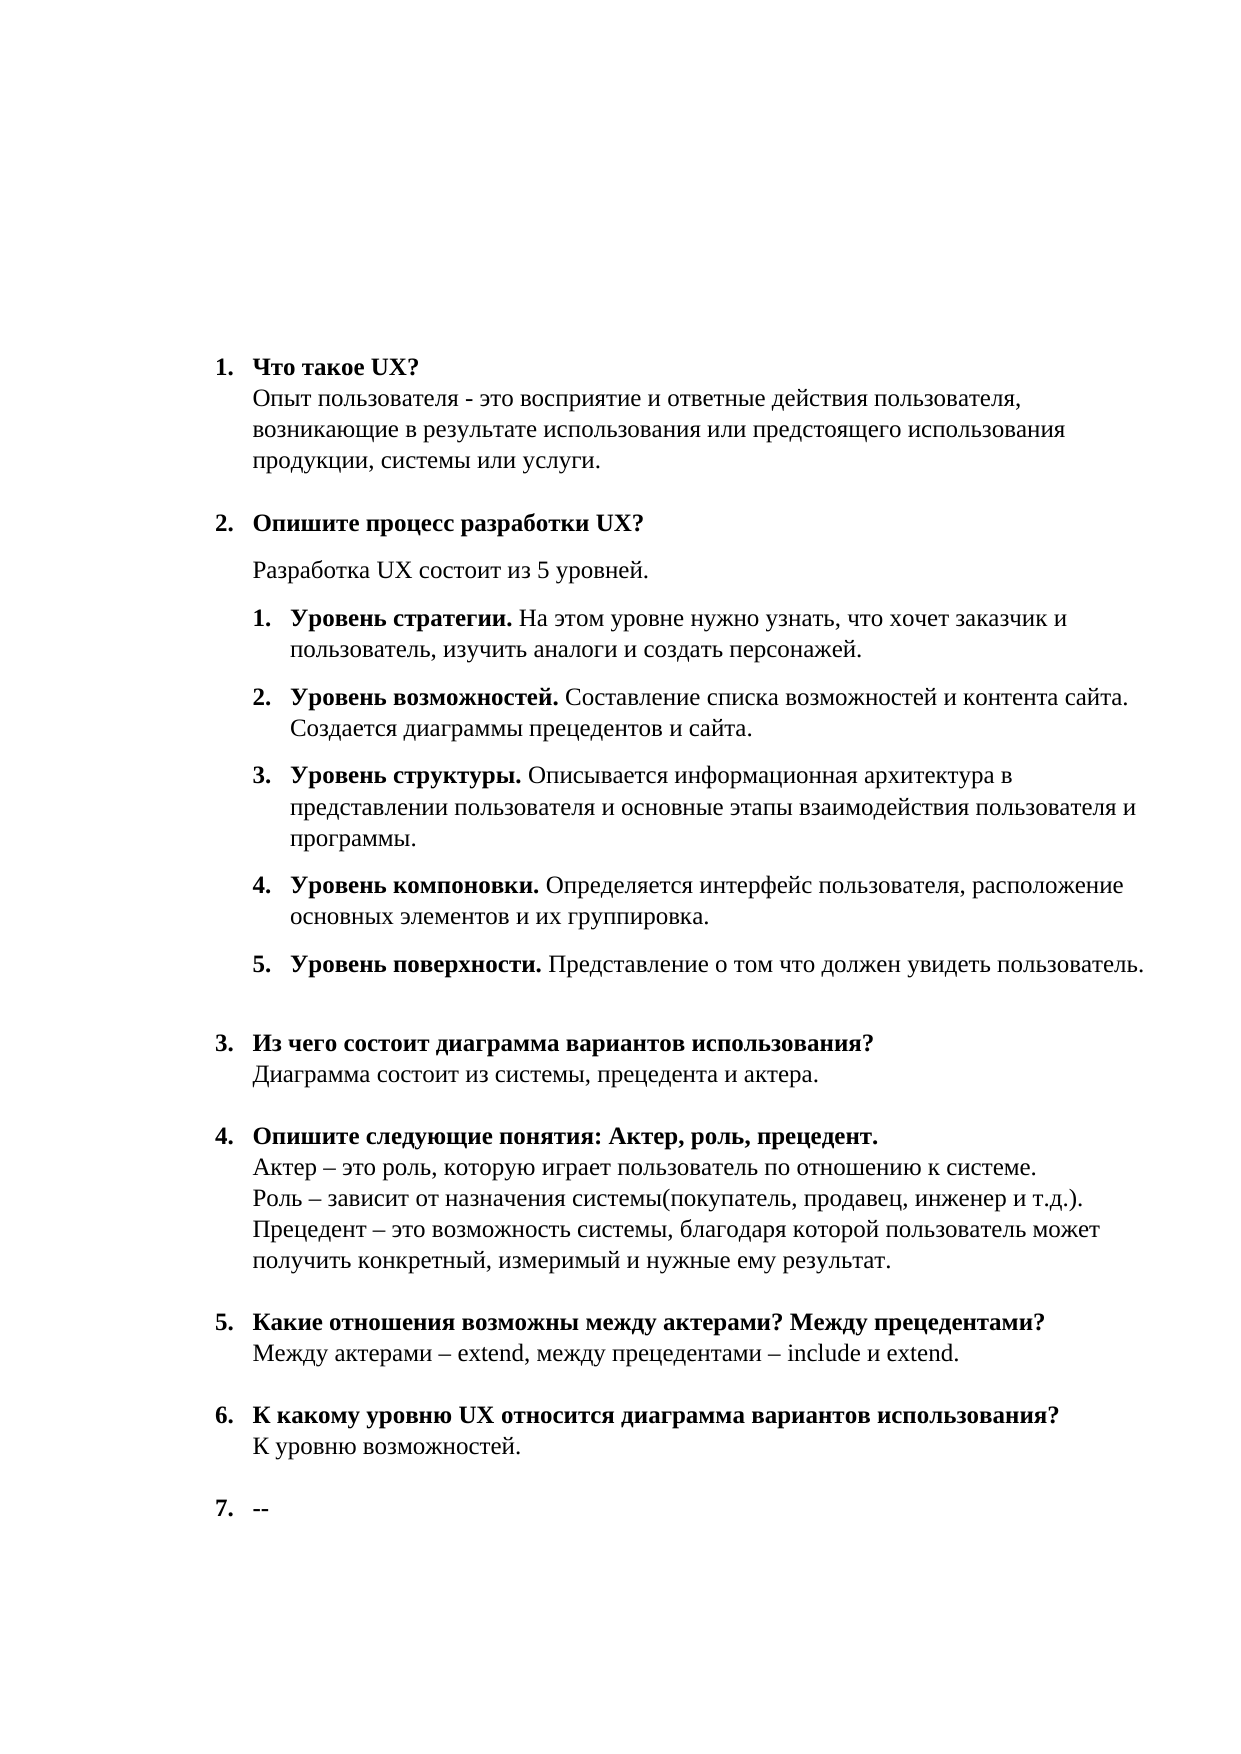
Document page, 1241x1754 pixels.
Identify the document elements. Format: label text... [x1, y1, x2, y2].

list Актер – это роль, которую играет пользователь по отношению к системе. [252, 1152, 1152, 1181]
list Между актерами – extend, между прецедентами – include и extend. [252, 1338, 1152, 1367]
list Опыт пользователя - это восприятие и ответные действия пользователя, возникающие в результате использования или предстоящего использования продукции, системы или услуги. [252, 383, 1152, 474]
list Опишите следующие понятия: Актер, роль, прецедент. [215, 1121, 1152, 1150]
list К какому уровню UX относится диаграмма вариантов использования? [215, 1400, 1152, 1429]
list Опишите процесс разработки UX? [215, 508, 1152, 536]
list Уровень структуры. Описывается информационная архитектура в представлении пользователя и основные этапы взаимодействия пользователя и программы. [252, 761, 1152, 851]
list Уровень поверхности. Представление о том что должен увидеть пользователь. [252, 949, 1152, 978]
list Диаграмма состоит из системы, прецедента и актера. [252, 1059, 1152, 1088]
text Разработка UX состоит из 5 уровней. [252, 555, 1152, 584]
list Уровень компоновки. Определяется интерфейс пользователя, расположение основных элементов и их группировка. [252, 870, 1152, 930]
list К уровню возможностей. [252, 1431, 1152, 1460]
list Уровень стратегии. На этом уровне нужно узнать, что хочет заказчик и пользователь, изучить аналоги и создать персонажей. [252, 603, 1152, 663]
list -- [215, 1493, 1152, 1522]
list Уровень возможностей. Составление списка возможностей и контента сайта. Создается диаграммы прецедентов и сайта. [252, 682, 1152, 742]
list Роль – зависит от назначения системы(покупатель, продавец, инженер и т.д.). [252, 1183, 1152, 1212]
list Что такое UX? [215, 352, 1152, 381]
list Прецедент – это возможность системы, благодаря которой пользователь может получить конкретный, измеримый и нужные ему результат. [252, 1214, 1152, 1274]
list Из чего состоит диаграмма вариантов использования? [215, 1028, 1152, 1057]
list Какие отношения возможны между актерами? Между прецедентами? [215, 1307, 1152, 1336]
